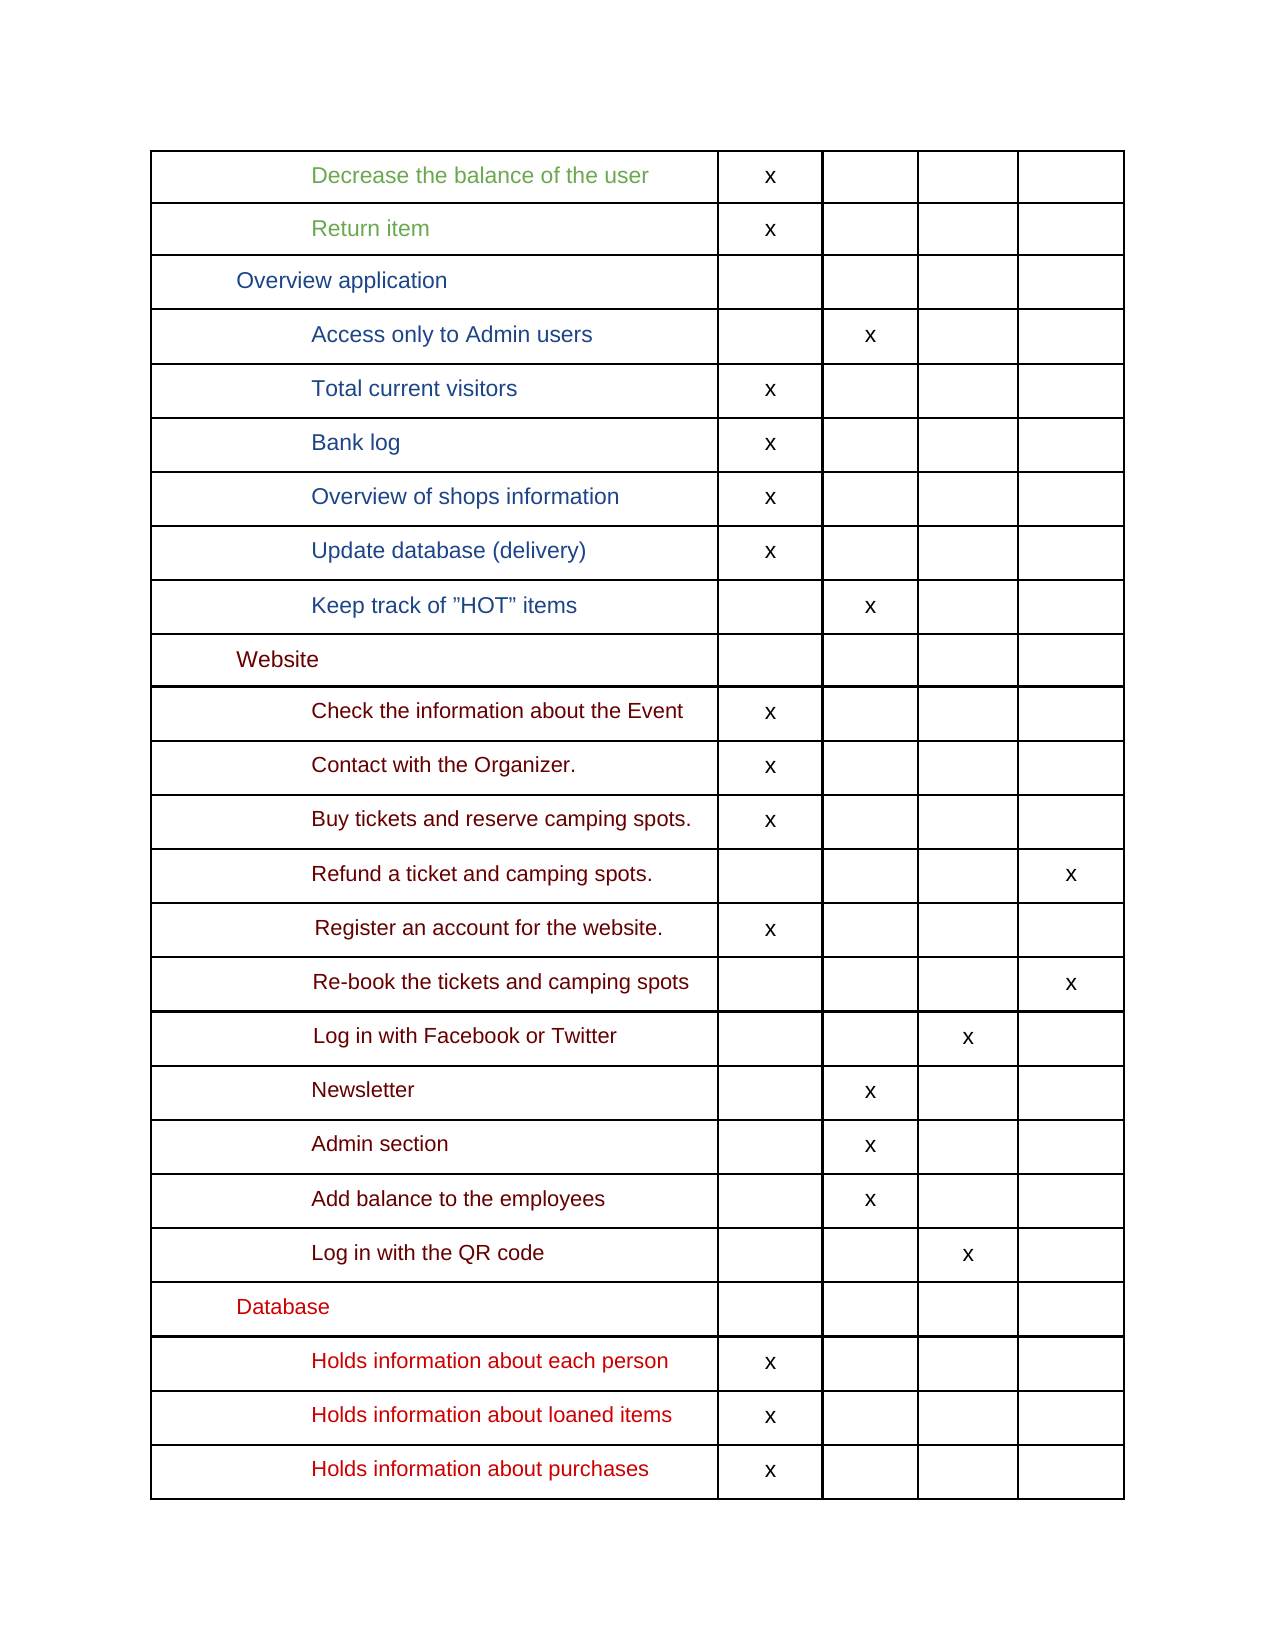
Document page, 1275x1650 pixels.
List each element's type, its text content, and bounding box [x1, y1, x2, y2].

table_cell [824, 958, 917, 1010]
table_cell [919, 310, 1017, 362]
table_cell [824, 850, 917, 902]
table_cell x [824, 1067, 917, 1119]
table_cell [1019, 904, 1123, 956]
table_cell [919, 204, 1017, 254]
table_cell [1019, 256, 1123, 308]
table_cell [919, 152, 1017, 202]
table_cell [824, 796, 917, 848]
table_cell [1019, 1121, 1123, 1173]
table_cell [1019, 581, 1123, 633]
table_cell [824, 1013, 917, 1064]
table_cell [919, 742, 1017, 794]
table_cell Log in with the QR code [152, 1229, 717, 1281]
table_cell [719, 1175, 821, 1227]
table_cell x [719, 796, 821, 848]
table_cell Check the information about the Event [152, 688, 717, 739]
table_cell [1019, 1446, 1123, 1498]
table_cell [824, 256, 917, 308]
table_cell [824, 742, 917, 794]
table_cell [824, 204, 917, 254]
table_cell [919, 1121, 1017, 1173]
table_cell [1019, 527, 1123, 579]
table_cell [719, 256, 821, 308]
table_cell [1019, 1175, 1123, 1227]
table_cell [1019, 635, 1123, 685]
table_cell x [719, 688, 821, 739]
table_cell [719, 1121, 821, 1173]
table_cell Keep track of ”HOT” items [152, 581, 717, 633]
table_cell Newsletter [152, 1067, 717, 1119]
table_cell Website [152, 635, 717, 685]
table_cell x [719, 473, 821, 525]
table_cell [824, 1446, 917, 1498]
table_cell Refund a ticket and camping spots. [152, 850, 717, 902]
table_cell [824, 473, 917, 525]
table_cell [719, 310, 821, 362]
table_cell [919, 1338, 1017, 1389]
table_cell Admin section [152, 1121, 717, 1173]
table_cell [919, 256, 1017, 308]
table_cell Re-book the tickets and camping spots [152, 958, 717, 1010]
table_cell [919, 365, 1017, 417]
table_cell x [719, 904, 821, 956]
table_cell [919, 1392, 1017, 1444]
table_cell [919, 635, 1017, 685]
table_cell x [719, 1446, 821, 1498]
table_cell Register an account for the website. [152, 904, 717, 956]
table_cell x [1019, 958, 1123, 1010]
table_cell [1019, 473, 1123, 525]
table_cell [919, 958, 1017, 1010]
table_cell [824, 1338, 917, 1389]
table_cell [919, 850, 1017, 902]
table_cell [1019, 742, 1123, 794]
table_cell [1019, 1013, 1123, 1064]
table_cell [919, 1067, 1017, 1119]
table_cell [1019, 1338, 1123, 1389]
table_cell Overview of shops information [152, 473, 717, 525]
table_cell [1019, 1229, 1123, 1281]
table_cell [824, 365, 917, 417]
table_cell [1019, 365, 1123, 417]
table_cell x [919, 1013, 1017, 1064]
table_cell Bank log [152, 419, 717, 471]
table_cell x [719, 204, 821, 254]
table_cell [152, 1446, 717, 1498]
table_cell [1019, 688, 1123, 739]
table_cell [919, 904, 1017, 956]
table_cell [719, 1283, 821, 1335]
table_cell [719, 1013, 821, 1064]
table_cell x [824, 1175, 917, 1227]
table_cell [1019, 310, 1123, 362]
table_cell Holds information about each person [152, 1338, 717, 1389]
table_cell [919, 1283, 1017, 1335]
table_cell [719, 1229, 821, 1281]
table_cell [919, 419, 1017, 471]
table_cell [1019, 1392, 1123, 1444]
table_cell [824, 1392, 917, 1444]
table_cell x [919, 1229, 1017, 1281]
table_cell [719, 958, 821, 1010]
table_cell [1019, 796, 1123, 848]
table_cell Update database (delivery) [152, 527, 717, 579]
table_cell [824, 1283, 917, 1335]
table_cell x [824, 310, 917, 362]
table_cell [719, 635, 821, 685]
table_cell Database [152, 1283, 717, 1335]
table_cell [719, 581, 821, 633]
table_cell [824, 688, 917, 739]
table_cell x [719, 365, 821, 417]
table_cell Total current visitors [152, 365, 717, 417]
table_cell [824, 904, 917, 956]
table_cell Return item [152, 204, 717, 254]
table_cell [1019, 204, 1123, 254]
table_cell x [719, 152, 821, 202]
table_cell x [719, 1392, 821, 1444]
table_cell x [719, 419, 821, 471]
table_cell Add balance to the employees [152, 1175, 717, 1227]
table_cell x [1019, 850, 1123, 902]
table_cell Buy tickets and reserve camping spots. [152, 796, 717, 848]
table_cell Access only to Admin users [152, 310, 717, 362]
table_cell [824, 152, 917, 202]
table_cell Contact with the Organizer. [152, 742, 717, 794]
table_cell [824, 527, 917, 579]
table_cell [919, 796, 1017, 848]
table_cell x [824, 1121, 917, 1173]
table_cell [919, 688, 1017, 739]
table_cell [1019, 152, 1123, 202]
table_cell [919, 1175, 1017, 1227]
table_cell [919, 473, 1017, 525]
table_cell [719, 850, 821, 902]
table_cell x [824, 581, 917, 633]
table_cell Log in with Facebook or Twitter [152, 1013, 717, 1064]
table_cell [1019, 1067, 1123, 1119]
table_cell x [719, 1338, 821, 1389]
table_cell [1019, 1283, 1123, 1335]
table_cell x [719, 527, 821, 579]
table_cell [824, 635, 917, 685]
table_cell Decrease the balance of the user [152, 152, 717, 202]
table_cell [1019, 419, 1123, 471]
table_cell [919, 527, 1017, 579]
table_cell [824, 419, 917, 471]
table_cell [919, 1446, 1017, 1498]
table_cell [824, 1229, 917, 1281]
table_cell Overview application [152, 256, 717, 308]
table_cell [719, 1067, 821, 1119]
table_cell Holds information about loaned items [152, 1392, 717, 1444]
table_cell x [719, 742, 821, 794]
table_cell [919, 581, 1017, 633]
